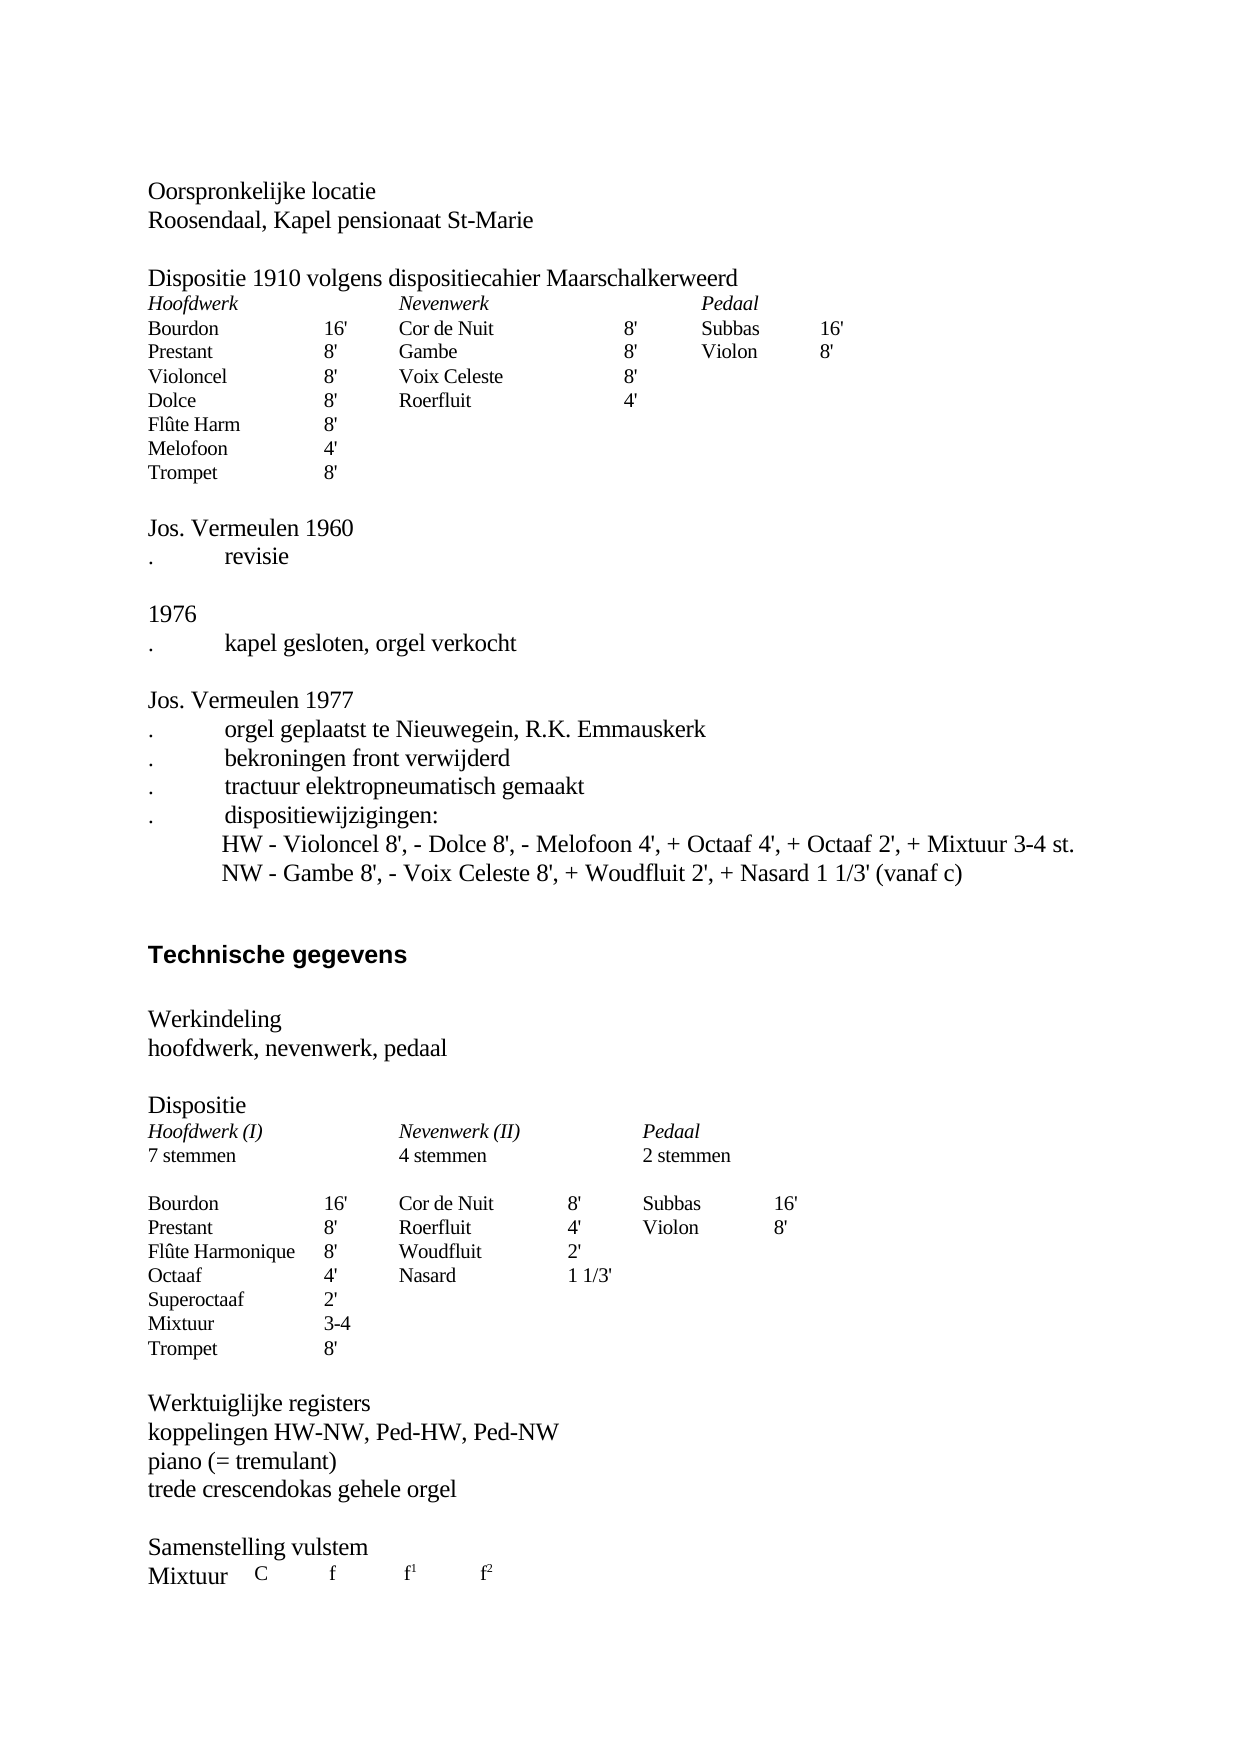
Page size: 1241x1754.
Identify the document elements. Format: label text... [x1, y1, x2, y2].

list bekroningen front verwijderd [148, 743, 1093, 771]
table_header 16' 8' 8' 8' 8' 4' 8' [316, 291, 391, 484]
text Werkindeling [148, 1004, 1093, 1033]
table_header f2 4 2 2/3 2 1 1/3 [473, 1561, 547, 1589]
table_header 16' 8' 8' 4' 2' 3-4 8' [316, 1119, 391, 1359]
text Roosendaal, Kapel pensionaat St-Marie [148, 205, 1093, 234]
text 1976 [148, 599, 1093, 628]
list tractuur elektropneumatisch gemaakt [148, 771, 1093, 800]
table_header Nevenwerk (II) 4 stemmen Cor de Nuit Roerfluit Woudfluit Nasard [391, 1119, 560, 1359]
table_header 8' 4' 2' 1 1/3' [560, 1119, 635, 1359]
list revisie [148, 541, 1093, 570]
table_header Pedaal Subbas Violon [694, 291, 812, 484]
list dispositiewijzigingen: [148, 800, 1093, 829]
table_header 16' 8' [812, 291, 851, 484]
text Samenstelling vulstem [148, 1532, 1093, 1561]
text Jos. Vermeulen 1977 [148, 685, 1093, 714]
table_header 16' 8' [766, 1119, 851, 1359]
text Werktuiglijke registers [148, 1388, 1093, 1417]
text HW - Violoncel 8', - Dolce 8', - Melofoon 4', + Octaaf 4', + Octaaf 2', + Mixtuur 3-4 st. [221, 829, 1093, 858]
list orgel geplaatst te Nieuwegein, R.K. Emmauskerk [148, 714, 1093, 743]
text trede crescendokas gehele orgel [148, 1474, 1093, 1503]
table_header 8' 8' 8' 4' [616, 291, 694, 484]
table_header C 1 1/3 1 2/3 [247, 1561, 322, 1589]
text Oorspronkelijke locatie [148, 176, 1093, 205]
list kapel gesloten, orgel verkocht [148, 628, 1093, 656]
table_header Nevenwerk Cor de Nuit Gambe Voix Celeste Roerfluit [391, 291, 616, 484]
text Dispositie 1910 volgens dispositiecahier Maarschalkerweerd [148, 263, 1093, 291]
table_header Hoofdwerk (I) 7 stemmen Bourdon Prestant Flûte Harmonique Octaaf Superoctaaf Mixtuur Trompet [140, 1119, 316, 1359]
table_header f1 2 2/3 2 1 1/3 [396, 1561, 472, 1589]
text Dispositie [148, 1090, 1093, 1119]
table_header Pedaal 2 stemmen Subbas Violon [635, 1119, 766, 1359]
subtitle Technische gegevens [148, 940, 1093, 969]
text piano (= tremulant) [148, 1446, 1093, 1474]
text koppelingen HW-NW, Ped-HW, Ped-NW [148, 1417, 1093, 1446]
table_header f 2 1 1/3 1 [322, 1561, 396, 1589]
text Jos. Vermeulen 1960 [148, 513, 1093, 541]
table_header Hoofdwerk Bourdon Prestant Violoncel Dolce Flûte Harm Melofoon Trompet [140, 291, 316, 484]
text hoofdwerk, nevenwerk, pedaal [148, 1033, 1093, 1061]
text NW - Gambe 8', - Voix Celeste 8', + Woudfluit 2', + Nasard 1 1/3' (vanaf c) [221, 858, 1093, 886]
table_header Mixtuur [140, 1561, 247, 1589]
